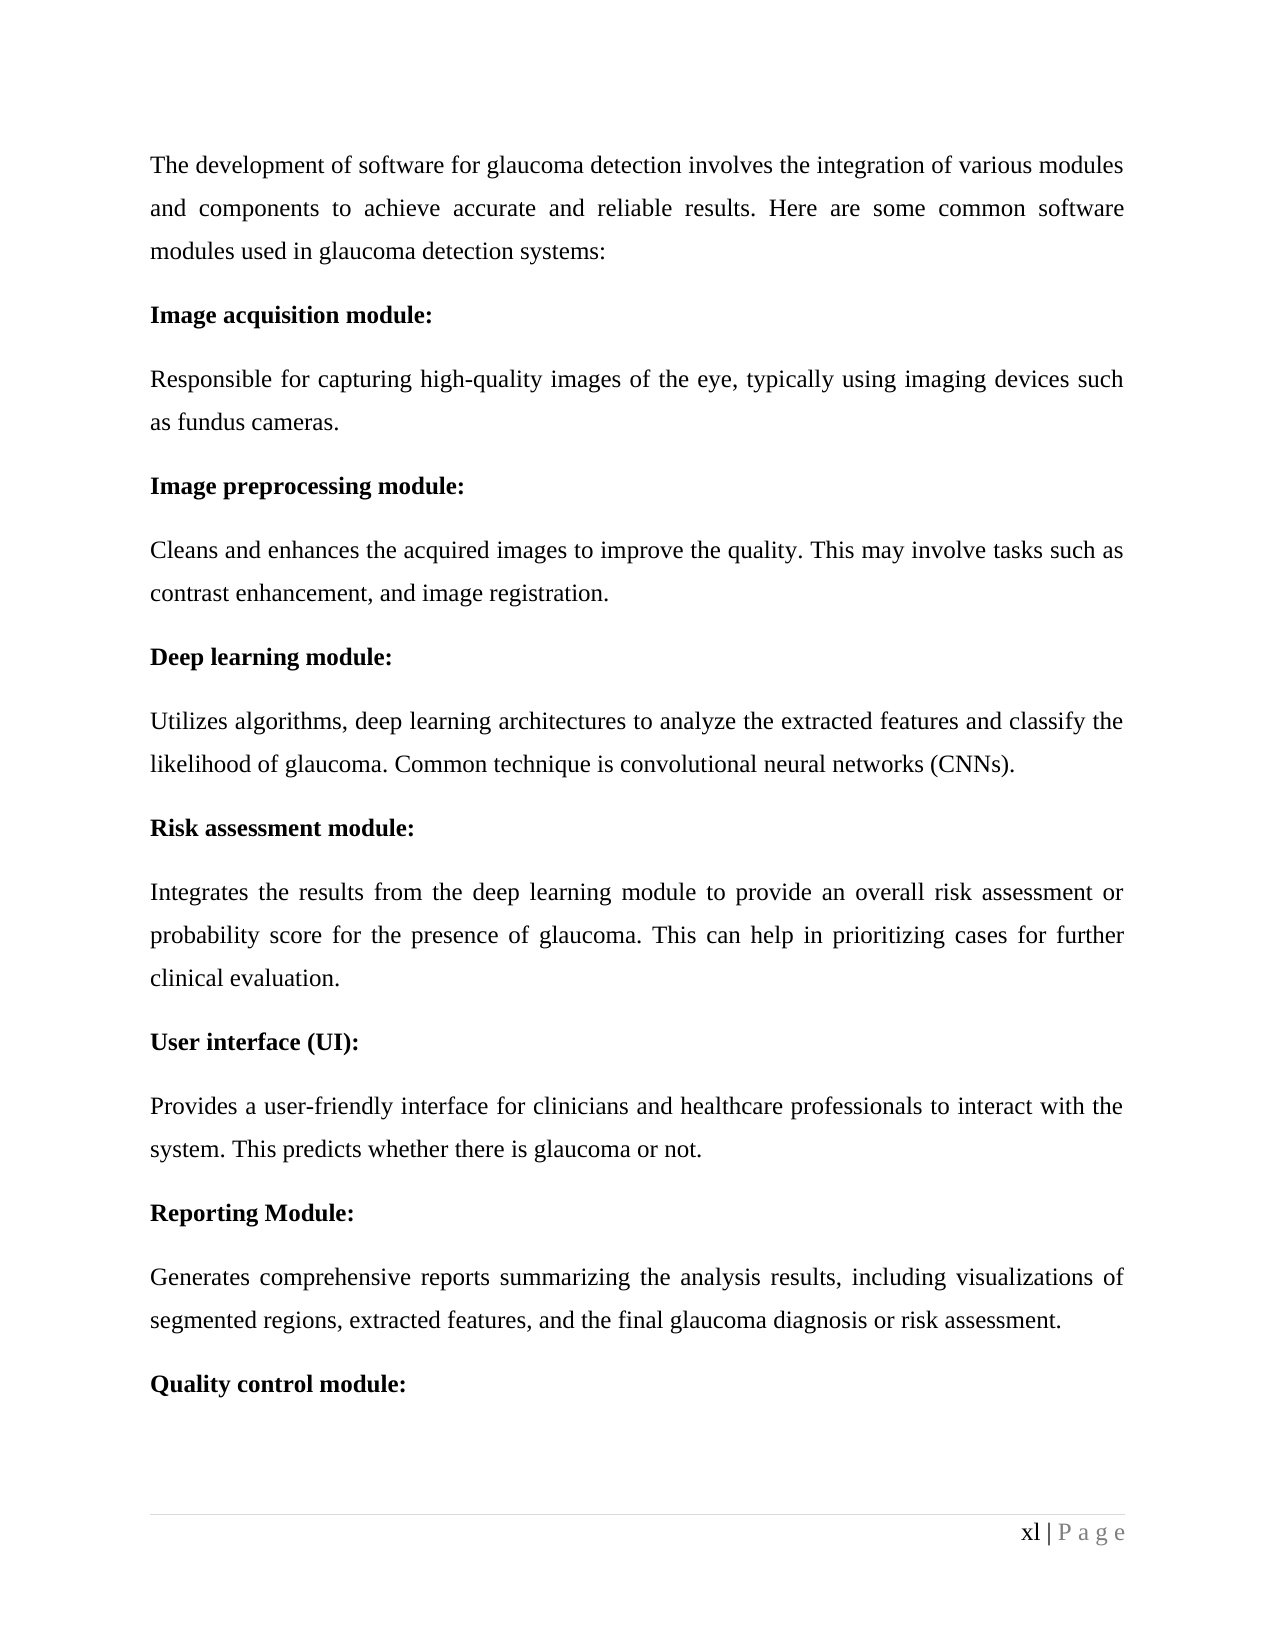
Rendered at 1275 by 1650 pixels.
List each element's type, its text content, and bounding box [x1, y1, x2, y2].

text Quality control module: [150, 1369, 1125, 1398]
text Cleans and enhances the acquired images to improve the quality. This may involve tasks such as contrast enhancement, and image registration. [150, 535, 1125, 607]
text Risk assessment module: [150, 813, 1125, 842]
text Integrates the results from the deep learning module to provide an overall risk assessment or probability score for the presence of glaucoma. This can help in prioritizing cases for further clinical evaluation. [150, 877, 1125, 992]
text User interface (UI): [150, 1027, 1125, 1056]
text Generates comprehensive reports summarizing the analysis results, including visualizations of segmented regions, extracted features, and the final glaucoma diagnosis or risk assessment. [150, 1262, 1125, 1334]
text Deep learning module: [150, 642, 1125, 671]
text Utilizes algorithms, deep learning architectures to analyze the extracted features and classify the likelihood of glaucoma. Common technique is convolutional neural networks (CNNs). [150, 706, 1125, 778]
text The development of software for glaucoma detection involves the integration of various modules and components to achieve accurate and reliable results. Here are some common software modules used in glaucoma detection systems: [150, 150, 1125, 265]
text Image preprocessing module: [150, 471, 1125, 500]
text Provides a user-friendly interface for clinicians and healthcare professionals to interact with the system. This predicts whether there is glaucoma or not. [150, 1091, 1125, 1163]
text Reporting Module: [150, 1198, 1125, 1227]
text Responsible for capturing high-quality images of the eye, typically using imaging devices such as fundus cameras. [150, 364, 1125, 436]
text Image acquisition module: [150, 300, 1125, 329]
